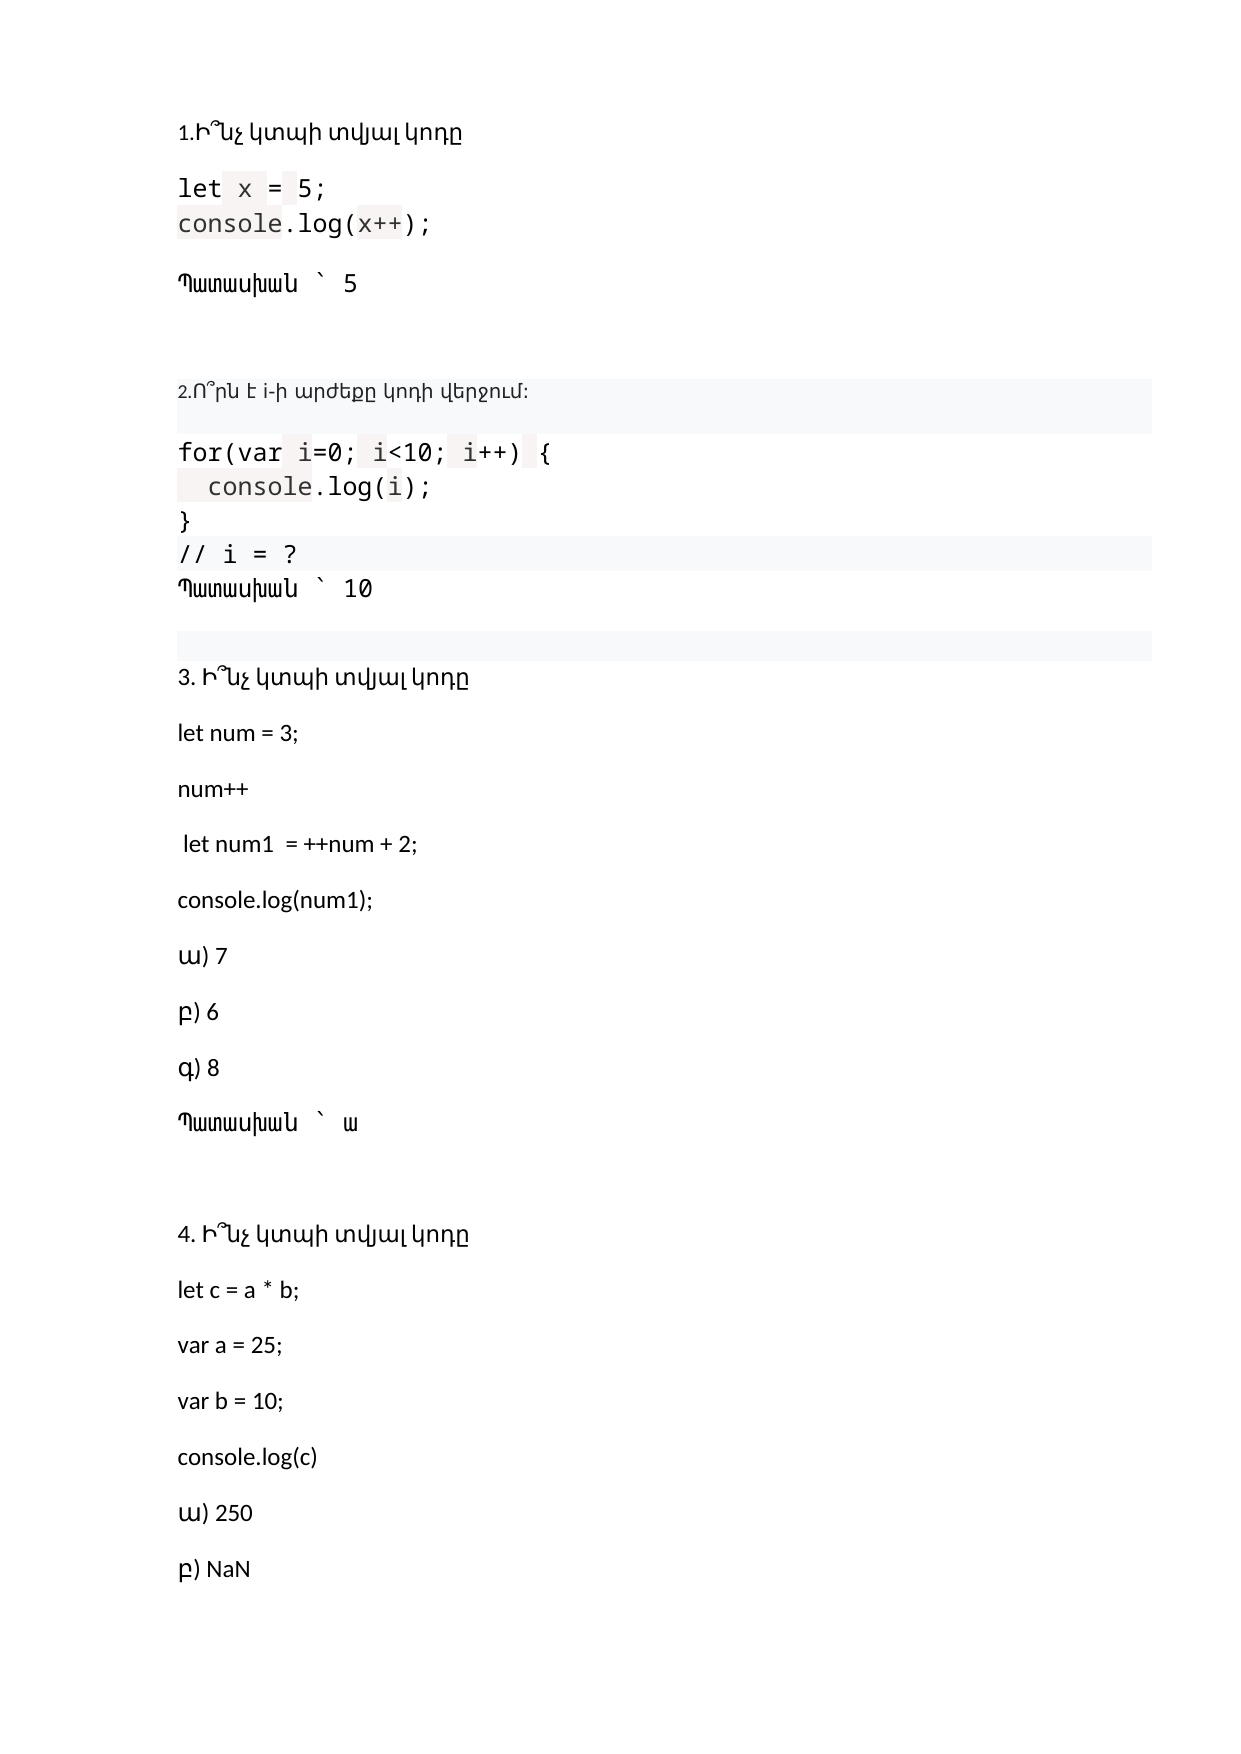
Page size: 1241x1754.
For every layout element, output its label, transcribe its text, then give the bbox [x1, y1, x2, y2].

text console.log(i); [402, 468, 1152, 502]
text } [177, 502, 1152, 536]
text for(var i=0; i<10; i++) { [177, 434, 282, 468]
text console.log(i); [312, 468, 387, 502]
text let c = a * b; [177, 1274, 1152, 1304]
text ա) 7 [177, 940, 1152, 971]
text num++ [177, 773, 1152, 803]
text let x = 5; [177, 171, 222, 205]
text var a = 25; [177, 1329, 1152, 1360]
text let num = 3; [177, 717, 1152, 747]
text 2.Ո՞րն է i-ի արժեքը կոդի վերջում: [177, 379, 1152, 404]
text 1.Ի՞նչ կտպի տվյալ կոդը [177, 118, 1152, 146]
text Պատասխան ՝ 10 [177, 571, 1152, 604]
text բ) NaN [177, 1553, 1152, 1583]
text Պատասխան ՝ ա [177, 1108, 1152, 1137]
text console.log(x++); [402, 205, 1152, 239]
text բ) 6 [177, 996, 1152, 1027]
text for(var i=0; i<10; i++) { [537, 434, 1152, 468]
text for(var i=0; i<10; i++) { [312, 434, 357, 468]
text 3. Ի՞նչ կտպի տվյալ կոդը [177, 661, 1152, 692]
text console.log(x++); [282, 205, 357, 239]
text for(var i=0; i<10; i++) { [387, 434, 447, 468]
text console.log(num1); [177, 884, 1152, 915]
text var b = 10; [177, 1385, 1152, 1416]
text ա) 250 [177, 1497, 1152, 1528]
text let num1 = ++num + 2; [177, 828, 1152, 859]
text 4. Ի՞նչ կտպի տվյալ կոդը [177, 1218, 1152, 1248]
text console.log(c) [177, 1441, 1152, 1472]
text for(var i=0; i<10; i++) { [477, 434, 522, 468]
text Պատասխան ՝ 5 [177, 265, 1152, 299]
text // i = ? [177, 536, 1152, 571]
text let x = 5; [297, 171, 1152, 205]
text գ) 8 [177, 1052, 1152, 1082]
